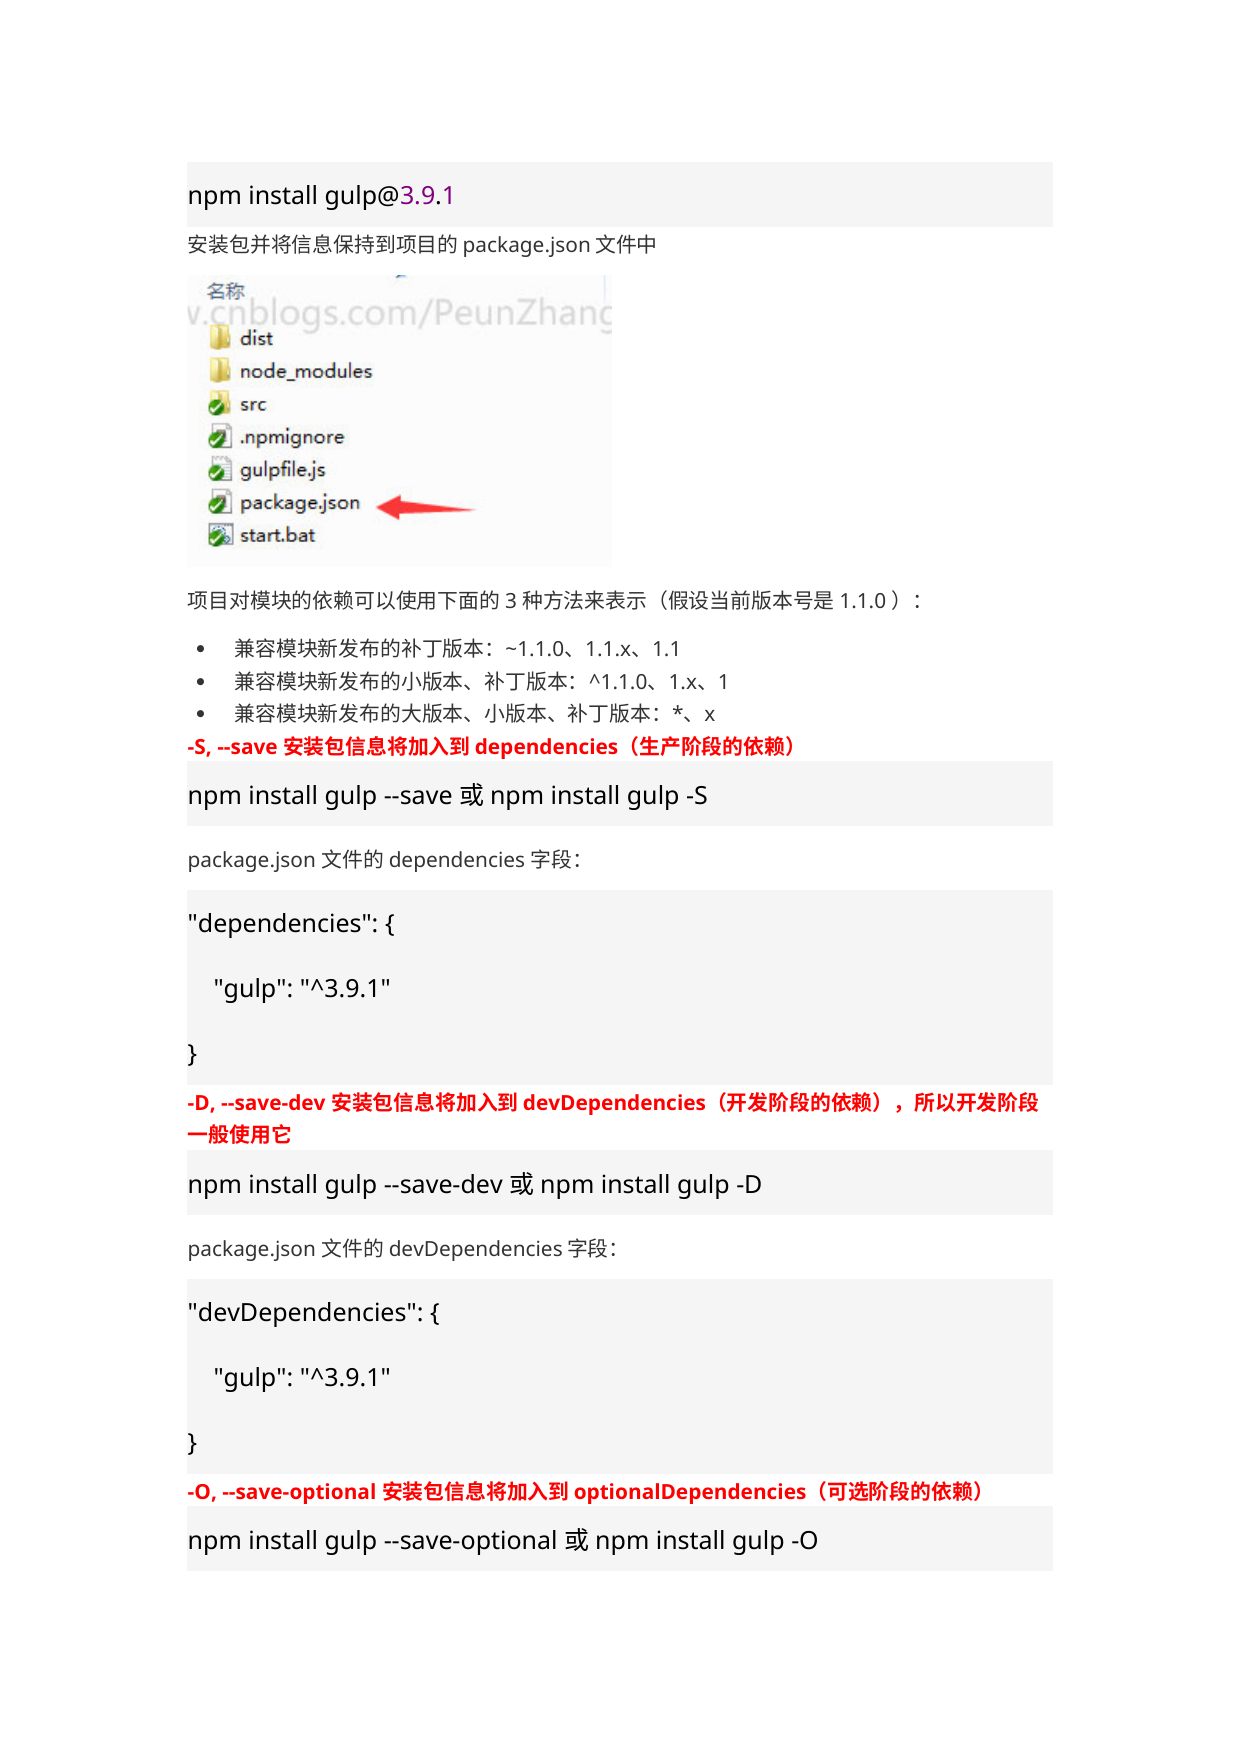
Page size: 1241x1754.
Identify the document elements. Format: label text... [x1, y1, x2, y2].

text -D, --save-dev 安装包信息将加入到devDependencies（开发阶段的依赖），所以开发阶段一般使用它 [187, 1085, 1053, 1150]
text } [187, 1409, 1053, 1474]
picture [187, 275, 612, 567]
list 兼容模块新发布的补丁版本：~1.1.0、1.1.x、1.1 [197, 631, 1053, 664]
text package.json 文件的 devDependencies字段： [187, 1231, 1053, 1263]
text npm install gulp --save 或 npm install gulp -S [187, 761, 1053, 826]
list 兼容模块新发布的大版本、小版本、补丁版本：*、x [197, 696, 1053, 729]
text 安装包并将信息保持到项目的package.json文件中 [187, 227, 1053, 259]
text npm install gulp@3.9.1 [187, 162, 1053, 227]
text 项目对模块的依赖可以使用下面的 3 种方法来表示（假设当前版本号是 1.1.0 ）： [187, 583, 1053, 616]
list 兼容模块新发布的小版本、补丁版本：^1.1.0、1.x、1 [197, 664, 1053, 696]
text package.json 文件的 dependencies 字段： [187, 842, 1053, 874]
text "devDependencies": { [187, 1279, 1053, 1344]
text "gulp": "^3.9.1" [187, 955, 1053, 1020]
text npm install gulp --save-dev 或 npm install gulp -D [187, 1150, 1053, 1215]
text "gulp": "^3.9.1" [187, 1344, 1053, 1409]
text -S, --save 安装包信息将加入到dependencies（生产阶段的依赖） [187, 729, 1053, 761]
text } [187, 1020, 1053, 1085]
text npm install gulp --save-optional 或 npm install gulp -O [187, 1506, 1053, 1571]
text "dependencies": { [187, 890, 1053, 955]
text -O, --save-optional 安装包信息将加入到optionalDependencies（可选阶段的依赖） [187, 1474, 1053, 1506]
